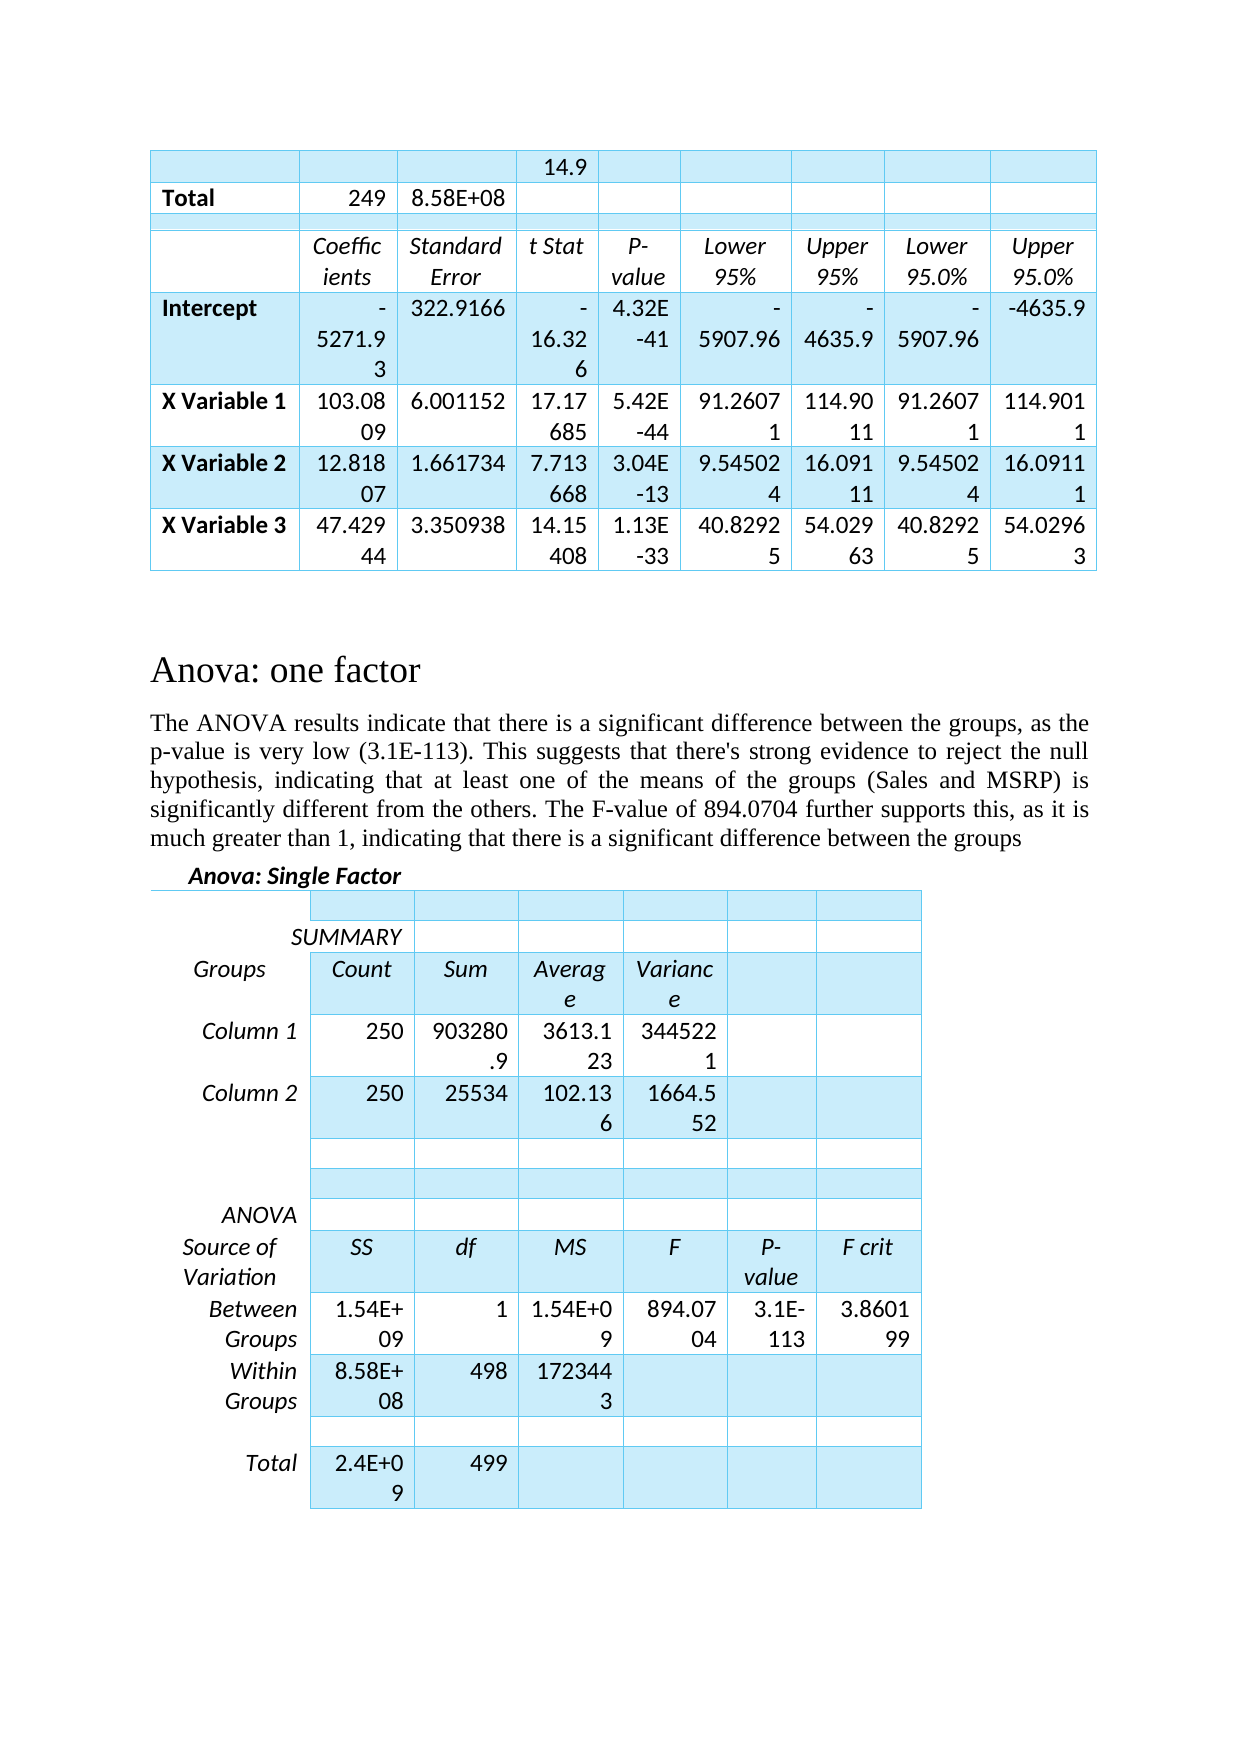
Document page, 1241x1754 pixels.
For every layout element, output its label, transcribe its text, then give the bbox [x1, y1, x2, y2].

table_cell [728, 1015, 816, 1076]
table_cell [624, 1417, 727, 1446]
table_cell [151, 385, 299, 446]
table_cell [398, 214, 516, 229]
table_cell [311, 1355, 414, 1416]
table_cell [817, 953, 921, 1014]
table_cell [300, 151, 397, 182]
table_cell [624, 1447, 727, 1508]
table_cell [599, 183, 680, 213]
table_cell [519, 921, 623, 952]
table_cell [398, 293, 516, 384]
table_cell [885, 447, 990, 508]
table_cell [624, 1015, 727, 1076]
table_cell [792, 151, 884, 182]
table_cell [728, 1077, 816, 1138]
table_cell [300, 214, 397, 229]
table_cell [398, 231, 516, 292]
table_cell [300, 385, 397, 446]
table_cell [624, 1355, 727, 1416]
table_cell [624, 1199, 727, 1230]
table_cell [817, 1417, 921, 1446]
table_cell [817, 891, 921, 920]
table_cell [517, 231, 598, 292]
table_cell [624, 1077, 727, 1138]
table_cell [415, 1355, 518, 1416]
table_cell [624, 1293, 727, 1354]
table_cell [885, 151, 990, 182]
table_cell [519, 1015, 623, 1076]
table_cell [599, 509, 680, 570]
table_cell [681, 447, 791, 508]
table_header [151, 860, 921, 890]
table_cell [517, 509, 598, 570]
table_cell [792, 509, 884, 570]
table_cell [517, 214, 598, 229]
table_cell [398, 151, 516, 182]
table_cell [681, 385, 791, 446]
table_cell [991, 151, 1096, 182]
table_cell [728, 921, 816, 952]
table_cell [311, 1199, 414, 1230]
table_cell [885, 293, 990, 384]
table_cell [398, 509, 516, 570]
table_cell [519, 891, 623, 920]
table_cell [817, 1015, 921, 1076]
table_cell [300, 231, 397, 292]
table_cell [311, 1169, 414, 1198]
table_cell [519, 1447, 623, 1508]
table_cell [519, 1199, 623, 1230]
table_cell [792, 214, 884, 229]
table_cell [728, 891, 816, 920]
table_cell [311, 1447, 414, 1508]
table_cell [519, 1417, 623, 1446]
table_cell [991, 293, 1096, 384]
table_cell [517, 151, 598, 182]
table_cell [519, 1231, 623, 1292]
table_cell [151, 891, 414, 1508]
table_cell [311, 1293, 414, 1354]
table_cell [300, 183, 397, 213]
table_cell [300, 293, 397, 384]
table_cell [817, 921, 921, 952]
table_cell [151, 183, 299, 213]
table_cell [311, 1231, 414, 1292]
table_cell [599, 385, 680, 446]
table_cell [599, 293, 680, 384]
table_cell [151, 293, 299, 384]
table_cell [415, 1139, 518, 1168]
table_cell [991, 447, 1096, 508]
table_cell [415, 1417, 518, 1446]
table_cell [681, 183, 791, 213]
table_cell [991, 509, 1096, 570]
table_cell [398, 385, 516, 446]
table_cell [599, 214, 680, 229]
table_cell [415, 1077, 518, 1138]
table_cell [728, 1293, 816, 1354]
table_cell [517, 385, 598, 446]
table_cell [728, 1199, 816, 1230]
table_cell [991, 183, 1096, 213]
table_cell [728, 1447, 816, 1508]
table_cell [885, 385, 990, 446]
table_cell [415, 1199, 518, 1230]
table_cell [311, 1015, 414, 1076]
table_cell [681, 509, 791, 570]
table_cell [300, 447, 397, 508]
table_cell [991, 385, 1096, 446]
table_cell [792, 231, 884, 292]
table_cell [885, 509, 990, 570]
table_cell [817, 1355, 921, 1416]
text The ANOVA results indicate that there is a significant difference between the groups, as the p-value is very low (3.1E-113). This suggests that there's strong evidence to reject the null hypothesis, indicating that at least one of the means of the groups (Sales and MSRP) is significantly different from the others. The F-value of 894.0704 further supports this, as it is much greater than 1, indicating that there is a significant difference between the groups [150, 708, 1090, 851]
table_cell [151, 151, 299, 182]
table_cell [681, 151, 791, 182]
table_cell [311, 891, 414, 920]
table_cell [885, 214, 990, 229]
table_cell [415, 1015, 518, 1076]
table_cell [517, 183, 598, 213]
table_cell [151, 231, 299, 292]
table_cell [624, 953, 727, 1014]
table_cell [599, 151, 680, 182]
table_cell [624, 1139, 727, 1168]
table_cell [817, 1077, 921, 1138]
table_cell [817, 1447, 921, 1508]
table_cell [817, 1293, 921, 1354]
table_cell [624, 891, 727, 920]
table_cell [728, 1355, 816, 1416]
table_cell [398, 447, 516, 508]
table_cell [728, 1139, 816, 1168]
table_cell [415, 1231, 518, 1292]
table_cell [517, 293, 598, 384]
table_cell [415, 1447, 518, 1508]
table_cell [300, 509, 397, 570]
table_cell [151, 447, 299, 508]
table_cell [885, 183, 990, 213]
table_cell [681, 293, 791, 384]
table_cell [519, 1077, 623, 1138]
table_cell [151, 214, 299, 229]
text Anova: one factor [150, 648, 1090, 691]
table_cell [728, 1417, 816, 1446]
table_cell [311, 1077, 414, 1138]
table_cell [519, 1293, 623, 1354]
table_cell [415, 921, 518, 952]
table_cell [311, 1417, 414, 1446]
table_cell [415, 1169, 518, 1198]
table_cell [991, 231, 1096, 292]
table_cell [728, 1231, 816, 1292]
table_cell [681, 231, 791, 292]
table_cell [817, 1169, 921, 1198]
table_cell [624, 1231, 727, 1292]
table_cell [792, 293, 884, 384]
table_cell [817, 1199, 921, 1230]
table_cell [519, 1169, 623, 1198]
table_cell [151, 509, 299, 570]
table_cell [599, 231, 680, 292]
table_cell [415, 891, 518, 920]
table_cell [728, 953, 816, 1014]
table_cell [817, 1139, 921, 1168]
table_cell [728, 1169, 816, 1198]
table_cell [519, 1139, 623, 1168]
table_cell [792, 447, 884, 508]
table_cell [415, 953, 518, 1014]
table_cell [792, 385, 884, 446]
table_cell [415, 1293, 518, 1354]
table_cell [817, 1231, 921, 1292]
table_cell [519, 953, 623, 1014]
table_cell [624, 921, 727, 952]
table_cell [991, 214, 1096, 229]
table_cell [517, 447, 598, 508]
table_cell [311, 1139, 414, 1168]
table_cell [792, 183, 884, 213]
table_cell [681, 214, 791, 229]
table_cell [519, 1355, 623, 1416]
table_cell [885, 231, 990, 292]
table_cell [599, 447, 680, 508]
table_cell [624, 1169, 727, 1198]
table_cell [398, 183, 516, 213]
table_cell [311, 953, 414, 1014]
